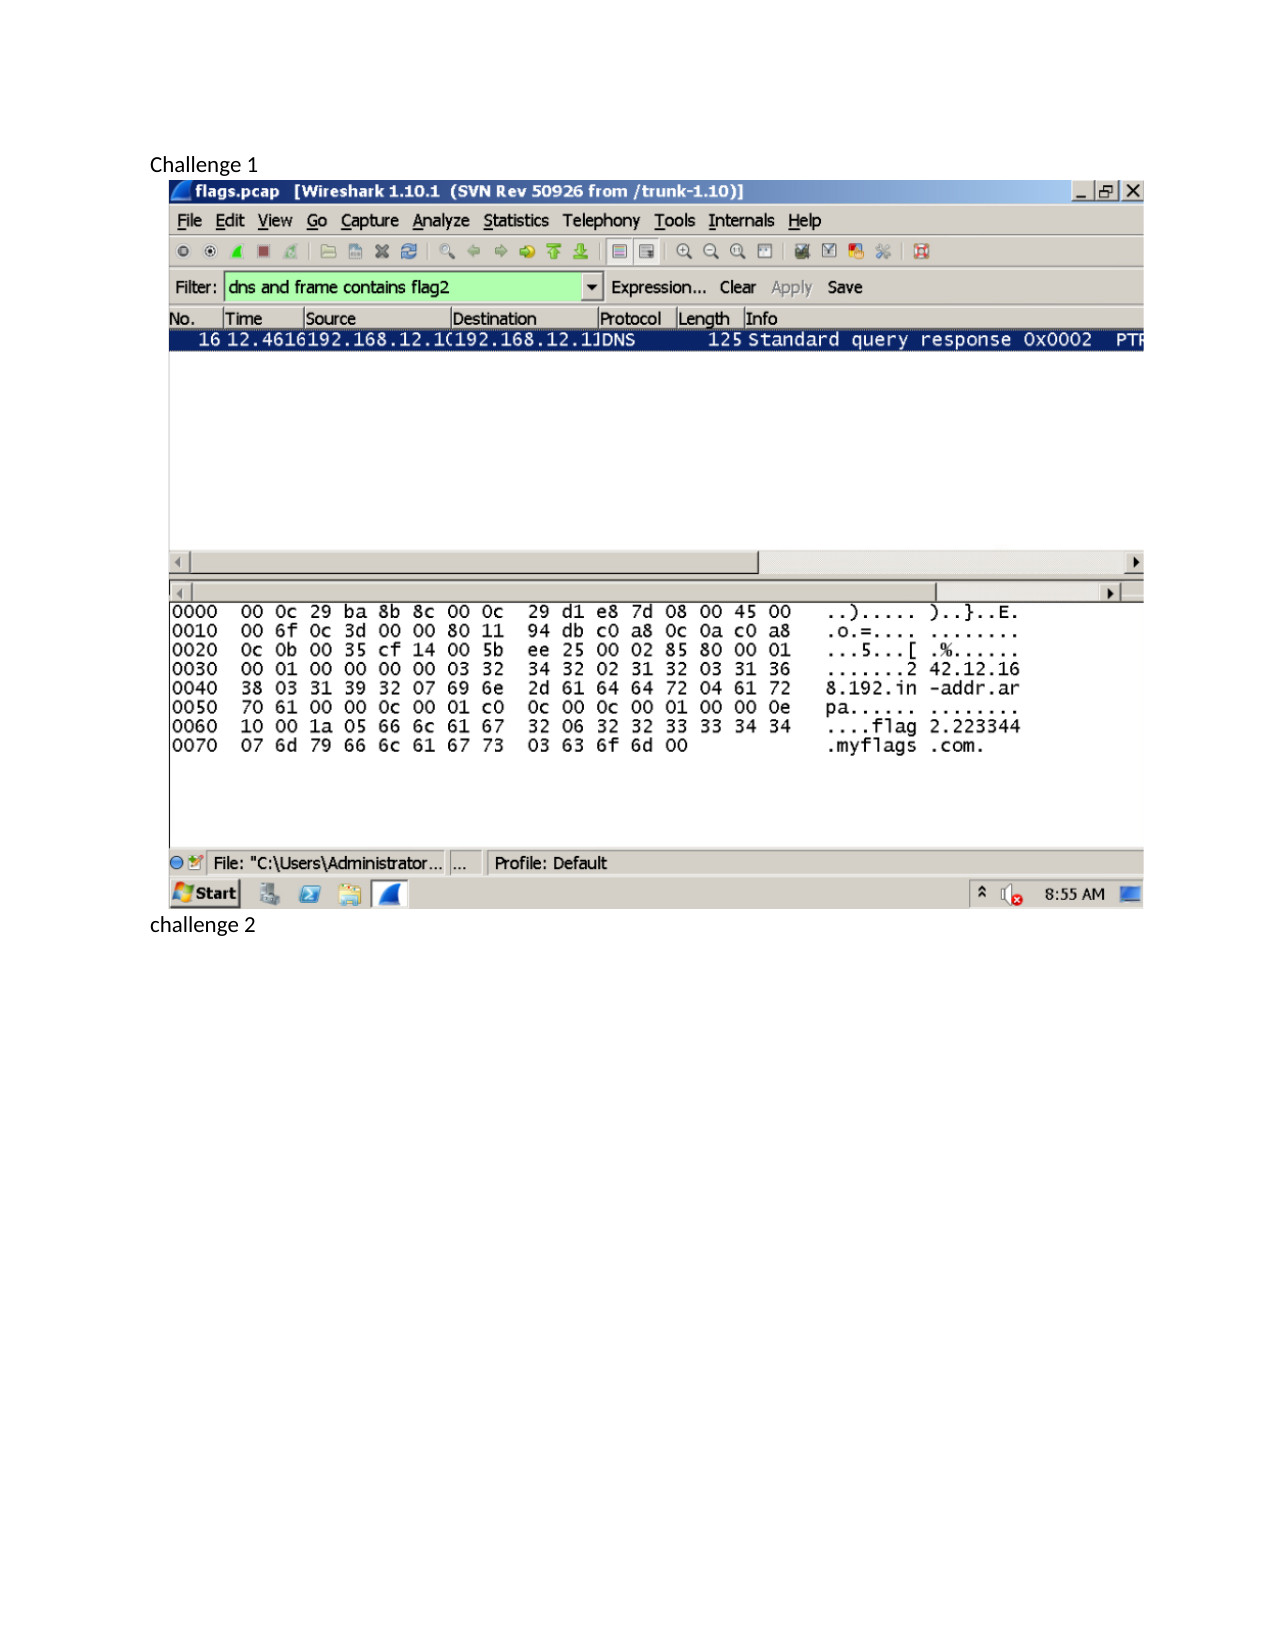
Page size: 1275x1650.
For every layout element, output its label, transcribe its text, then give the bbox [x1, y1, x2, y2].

text Challenge 1challenge 2 [150, 150, 1125, 938]
